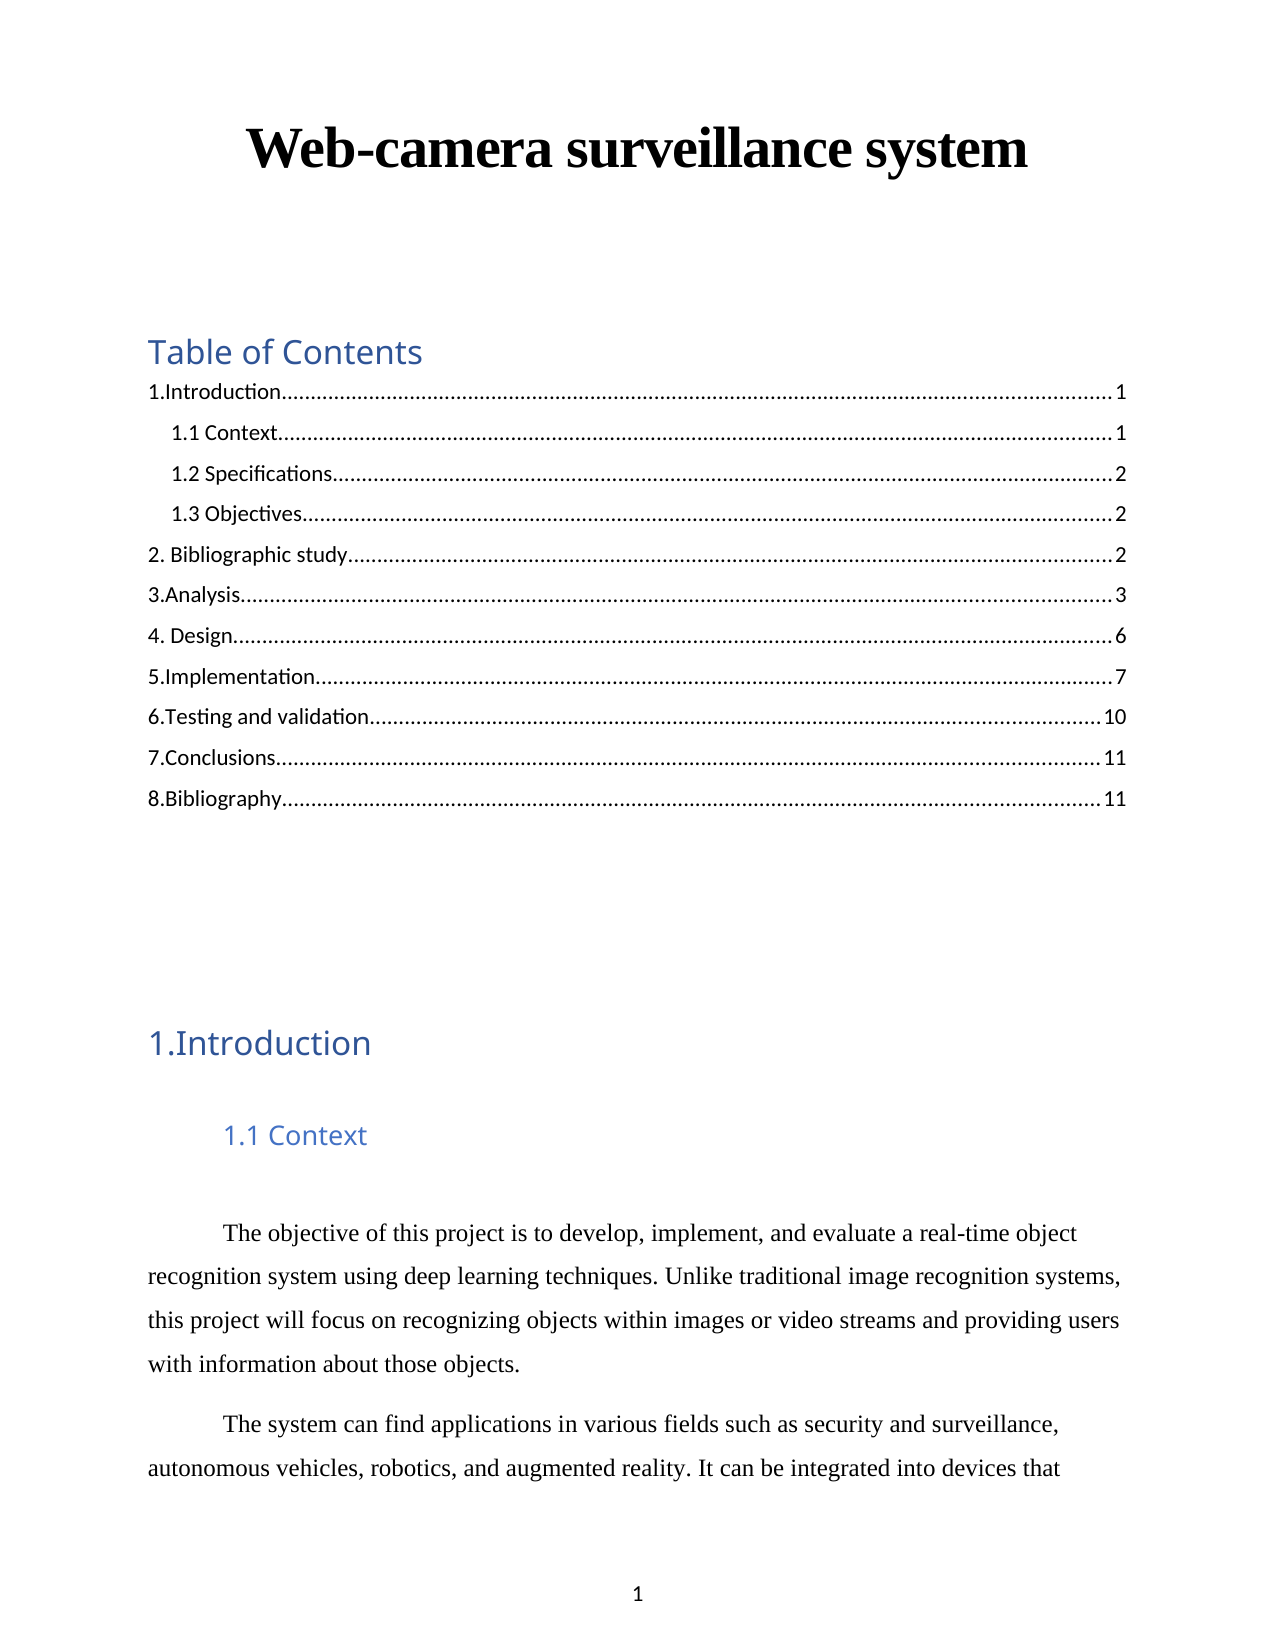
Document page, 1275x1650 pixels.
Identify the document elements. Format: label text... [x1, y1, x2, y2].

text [148, 1394, 1127, 1482]
text The objective of this project is to develop, implement, and evaluate a real-time object recognition system using deep learning techniques. Unlike traditional image recognition systems, this project will focus on recognizing objects within images or video streams and providing users with information about those objects. [148, 1203, 1127, 1378]
subtitle 1.Introduction [148, 1020, 1127, 1066]
subtitle 1.1 Context [148, 1116, 1127, 1153]
title Web-camera surveillance system [148, 112, 1127, 179]
